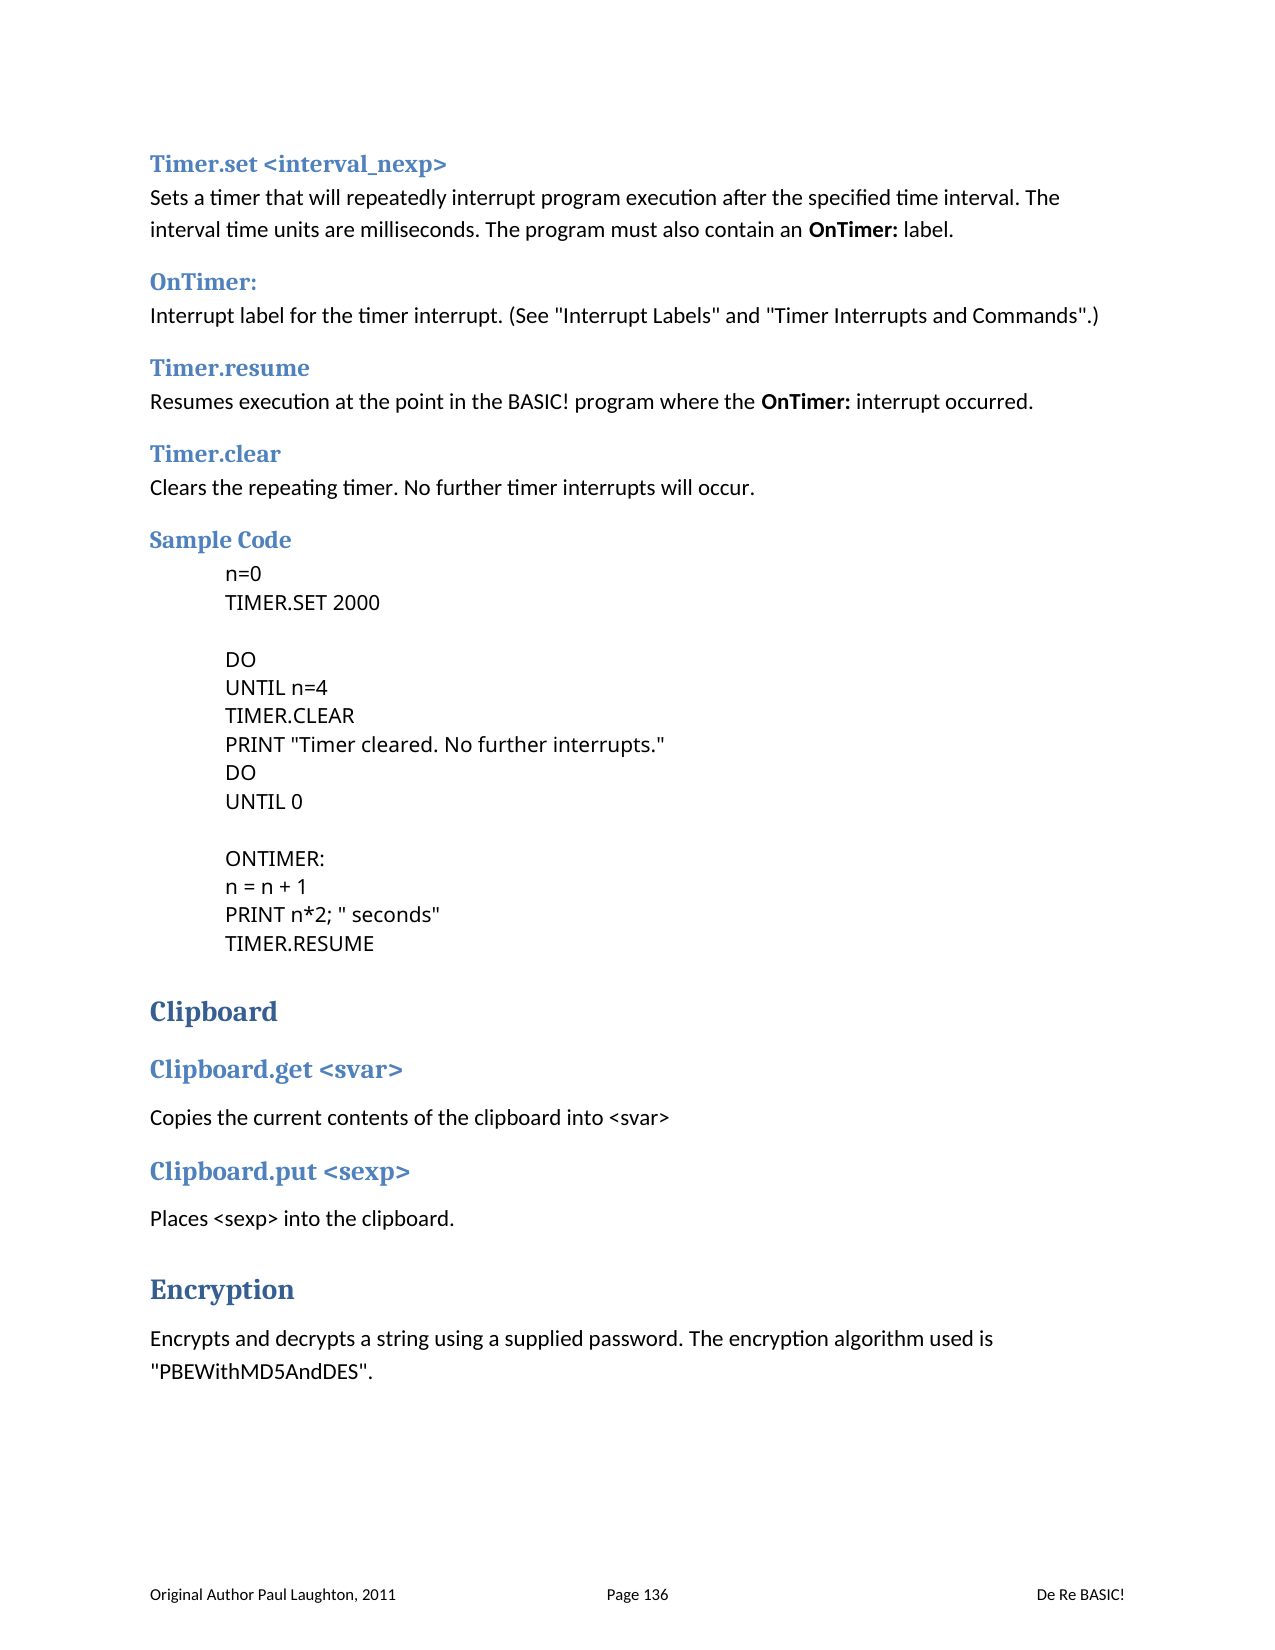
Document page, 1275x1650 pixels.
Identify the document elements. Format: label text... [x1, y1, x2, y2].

text DO [150, 758, 1125, 787]
text DO [150, 645, 1125, 673]
text Interrupt label for the timer interrupt. (See "Interrupt Labels" and "Timer Interrupts and Commands".) [150, 301, 1125, 329]
text Encrypts and decrypts a string using a supplied password. The encryption algorithm used is "PBEWithMD5AndDES". [150, 1324, 1125, 1385]
text n = n + 1 [150, 872, 1125, 901]
text UNTIL n=4 [150, 673, 1125, 702]
text ONTIMER: [150, 844, 1125, 872]
subtitle Clipboard [150, 995, 1125, 1028]
text n=0 [150, 559, 1125, 588]
text Places <sexp> into the clipboard. [150, 1204, 1125, 1232]
text UNTIL 0 [150, 787, 1125, 815]
subtitle Encryption [150, 1273, 1125, 1307]
subtitle Sample Code [150, 526, 1125, 555]
subtitle Timer.resume [150, 354, 1125, 383]
text TIMER.CLEAR [150, 702, 1125, 730]
text Clears the repeating timer. No further timer interrupts will occur. [150, 473, 1125, 501]
text Sets a timer that will repeatedly interrupt program execution after the specified time interval. The interval time units are milliseconds. The program must also contain an OnTimer: label. [150, 183, 1125, 243]
text Copies the current contents of the clipboard into <svar> [150, 1103, 1125, 1131]
subtitle Timer.clear [150, 440, 1125, 469]
subtitle Clipboard.put <sexp> [150, 1156, 1125, 1187]
text Resumes execution at the point in the BASIC! program where the OnTimer: interrupt occurred. [150, 387, 1125, 415]
text TIMER.SET 2000 [150, 588, 1125, 616]
subtitle Timer.set <interval_nexp> [150, 150, 1125, 179]
subtitle Clipboard.get <svar> [150, 1054, 1125, 1086]
subtitle OnTimer: [150, 268, 1125, 297]
text PRINT "Timer cleared. No further interrupts." [150, 730, 1125, 758]
text TIMER.RESUME [150, 929, 1125, 957]
text PRINT n*2; " seconds" [150, 901, 1125, 929]
